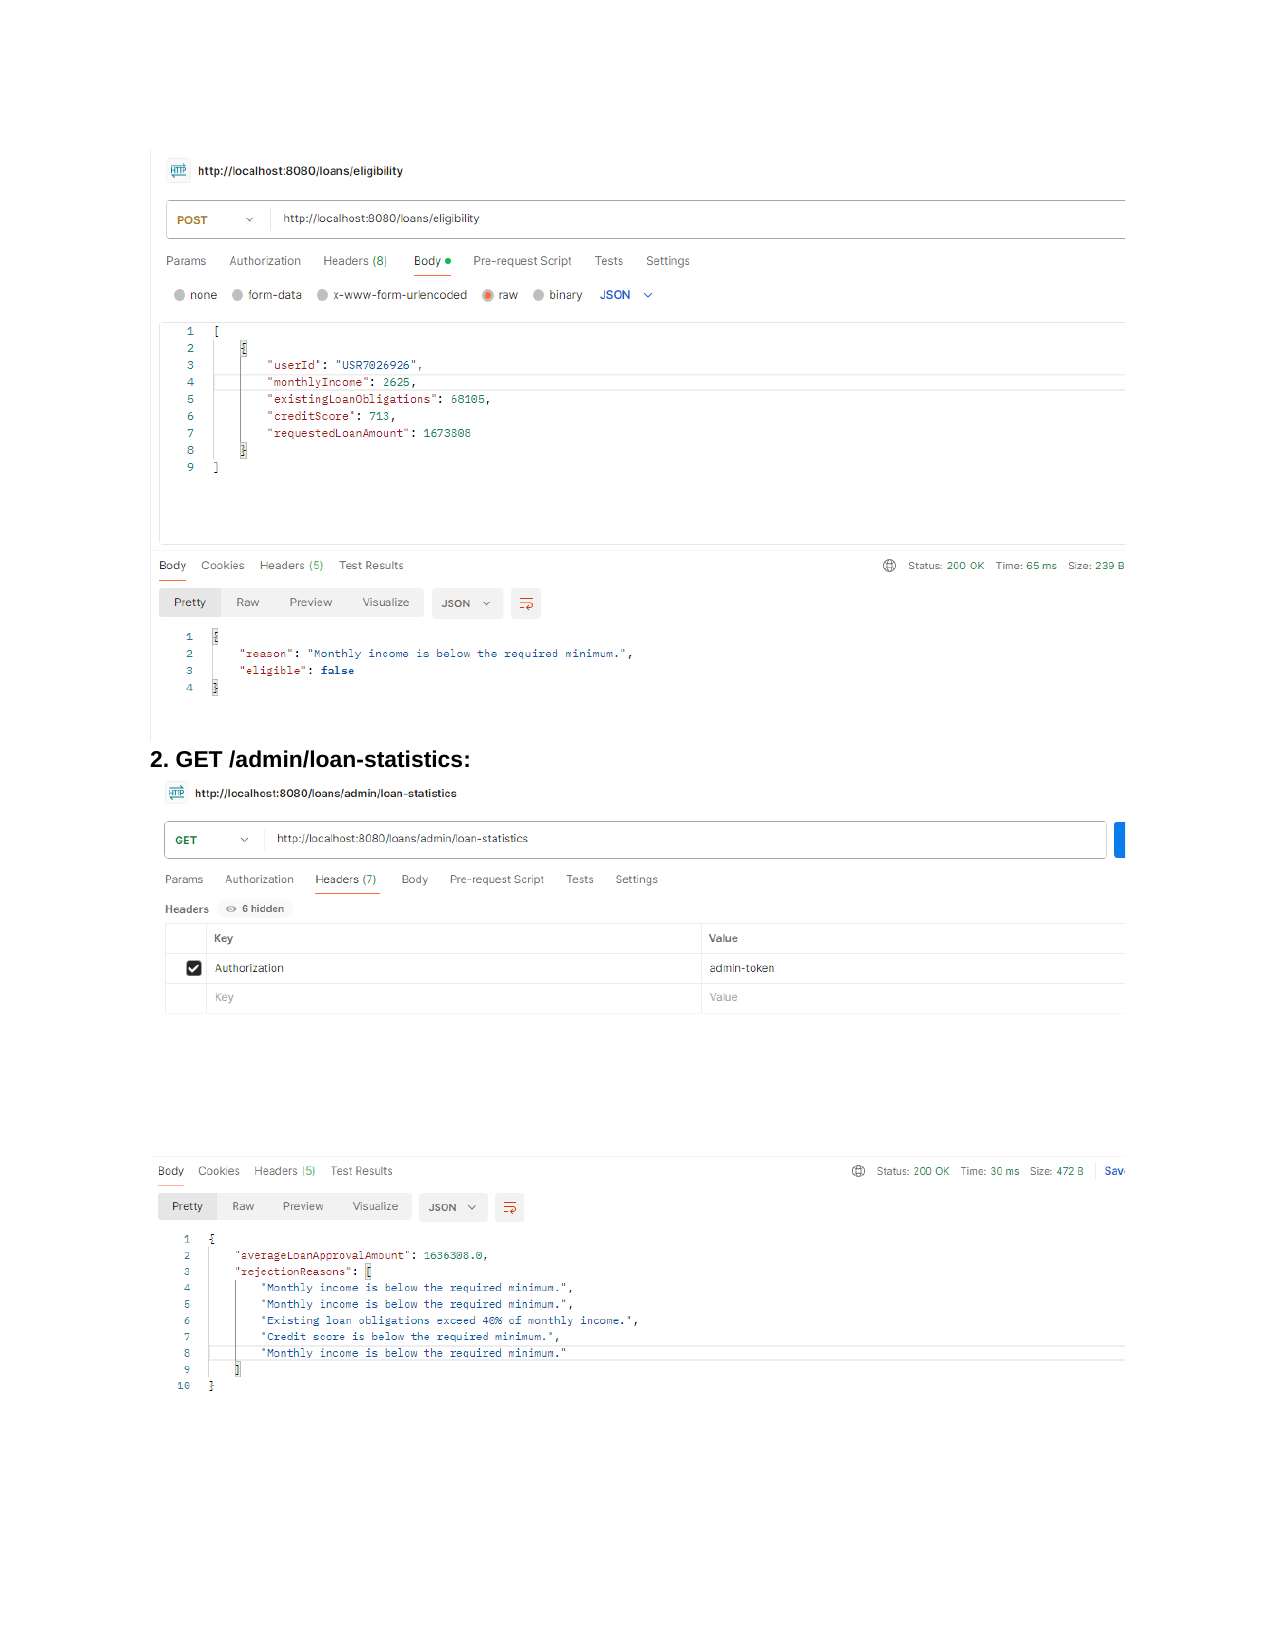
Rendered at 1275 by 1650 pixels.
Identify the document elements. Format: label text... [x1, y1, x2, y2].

picture [150, 150, 1125, 742]
picture [150, 775, 1125, 1405]
text 2. GET /admin/loan-statistics: [150, 746, 1125, 772]
